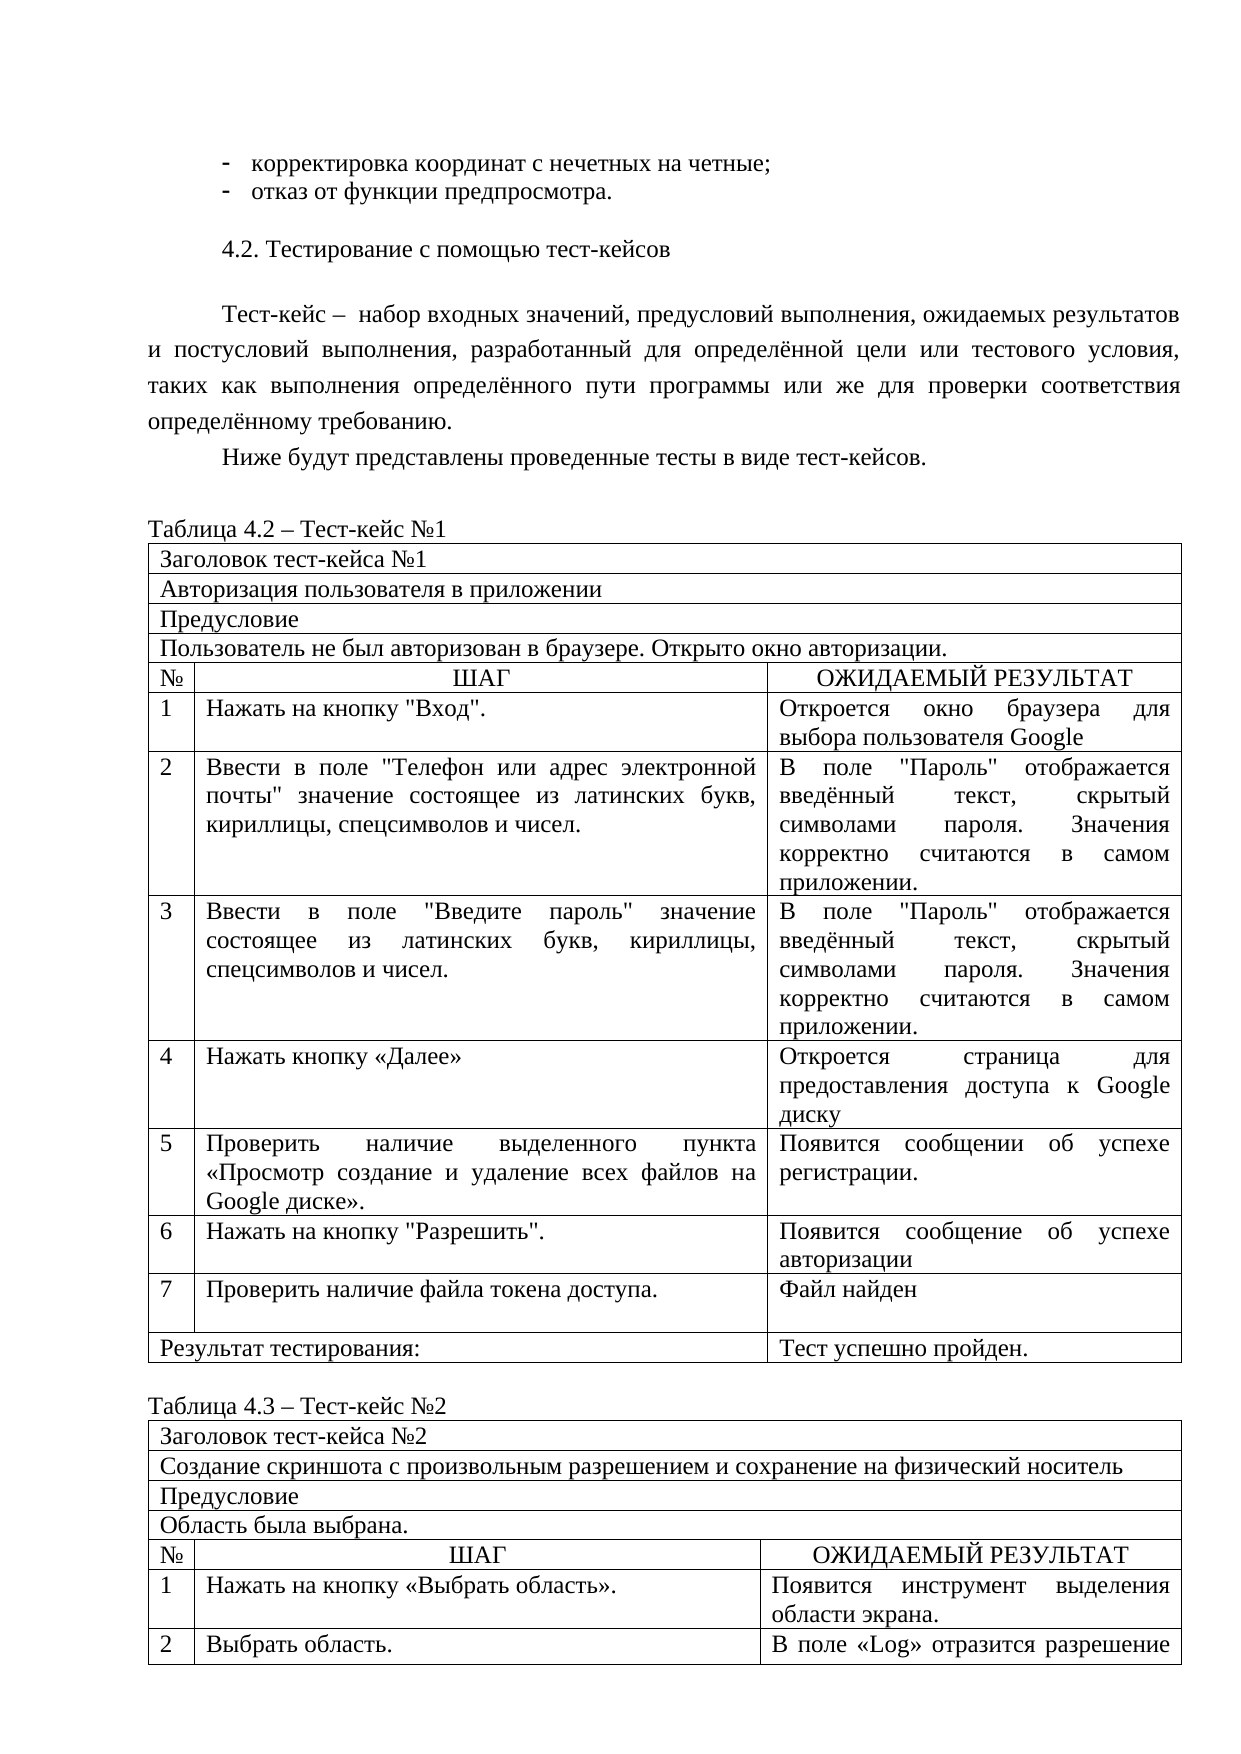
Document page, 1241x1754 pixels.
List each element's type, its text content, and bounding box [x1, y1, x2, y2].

table_cell [149, 896, 194, 1040]
table_cell Появится сообщении об успехе регистрации. [768, 1129, 1181, 1215]
table_header Заголовок тест-кейса №2 [149, 1421, 1181, 1450]
table_cell [149, 1570, 194, 1628]
text Ниже будут представлены проведенные тесты в виде тест-кейсов. [148, 442, 1181, 471]
table_cell В поле "Пароль" отображается введённый текст, скрытый символами пароля. Значения корректно считаются в самом приложении. [768, 896, 1181, 1040]
table_cell В поле "Пароль" отображается введённый текст, скрытый символами пароля. Значения корректно считаются в самом приложении. [768, 752, 1181, 895]
table_cell Проверить наличие файла токена доступа. [195, 1274, 767, 1332]
text Таблица 4.2 – Тест-кейс №1 [148, 514, 1181, 543]
table_cell [149, 1041, 194, 1127]
table_cell Откроется страница для предоставления доступа к Google диску [768, 1041, 1181, 1127]
table_cell Тест успешно пройден. [768, 1333, 1181, 1362]
list корректировка координат с нечетных на четные; [148, 148, 1181, 176]
table_cell [149, 1129, 194, 1215]
table_cell Предусловие [149, 1481, 1181, 1509]
table_cell [149, 1629, 194, 1664]
table_cell В поле «Log» отразится разрешение текущей области. [761, 1629, 1181, 1664]
table_cell ОЖИДАЕМЫЙ РЕЗУЛЬТАТ [761, 1540, 1181, 1569]
table_cell ШАГ [195, 663, 767, 692]
table_cell [149, 1274, 194, 1332]
text Таблица 4.3 – Тест-кейс №2 [148, 1391, 1181, 1420]
table_cell Нажать на кнопку "Разрешить". [195, 1216, 767, 1273]
table_cell Появится сообщение об успехе авторизации [768, 1216, 1181, 1273]
table_cell [149, 752, 194, 895]
table_cell Выбрать область. [195, 1629, 760, 1664]
table_cell Авторизация пользователя в приложении [149, 574, 1181, 603]
subtitle Тестирование с помощью тест-кейсов [148, 234, 1181, 263]
table_cell ОЖИДАЕМЫЙ РЕЗУЛЬТАТ [768, 663, 1181, 692]
table_cell Проверить наличие выделенного пункта «Просмотр создание и удаление всех файлов на Google диске». [195, 1129, 767, 1215]
table_cell Нажать на кнопку «Выбрать область». [195, 1570, 760, 1628]
table_cell [149, 693, 194, 751]
table_cell Ввести в поле "Введите пароль" значение состоящее из латинских букв, кириллицы, спецсимволов и чисел. [195, 896, 767, 1040]
table_cell Пользователь не был авторизован в браузере. Открыто окно авторизации. [149, 634, 1181, 662]
table_cell Ввести в поле "Телефон или адрес электронной почты" значение состоящее из латинских букв, кириллицы, спецсимволов и чисел. [195, 752, 767, 895]
table_cell Появится инструмент выделения области экрана. [761, 1570, 1181, 1628]
table_cell ШАГ [195, 1540, 760, 1569]
table_cell Создание скриншота с произвольным разрешением и сохранение на физический носитель [149, 1451, 1181, 1480]
table_cell № [149, 663, 194, 692]
list отказ от функции предпросмотра. [148, 176, 1181, 205]
table_cell Нажать кнопку «Далее» [195, 1041, 767, 1127]
table_cell Файл найден [768, 1274, 1181, 1332]
table_cell Область была выбрана. [149, 1511, 1181, 1539]
table_cell № [149, 1540, 194, 1569]
table_cell [149, 1216, 194, 1273]
table_header Заголовок тест-кейса №1 [149, 544, 1181, 573]
table_cell Откроется окно браузера для выбора пользователя Google [768, 693, 1181, 751]
text Тест-кейс – набор входных значений, предусловий выполнения, ожидаемых результатов и постусловий выполнения, разработанный для определённой цели или тестового условия, таких как выполнения определённого пути программы или же для проверки соответствия определённому требованию. [148, 299, 1181, 435]
table_cell Результат тестирования: [149, 1333, 767, 1362]
table_cell Нажать на кнопку "Вход". [195, 693, 767, 751]
table_cell Предусловие [149, 604, 1181, 632]
